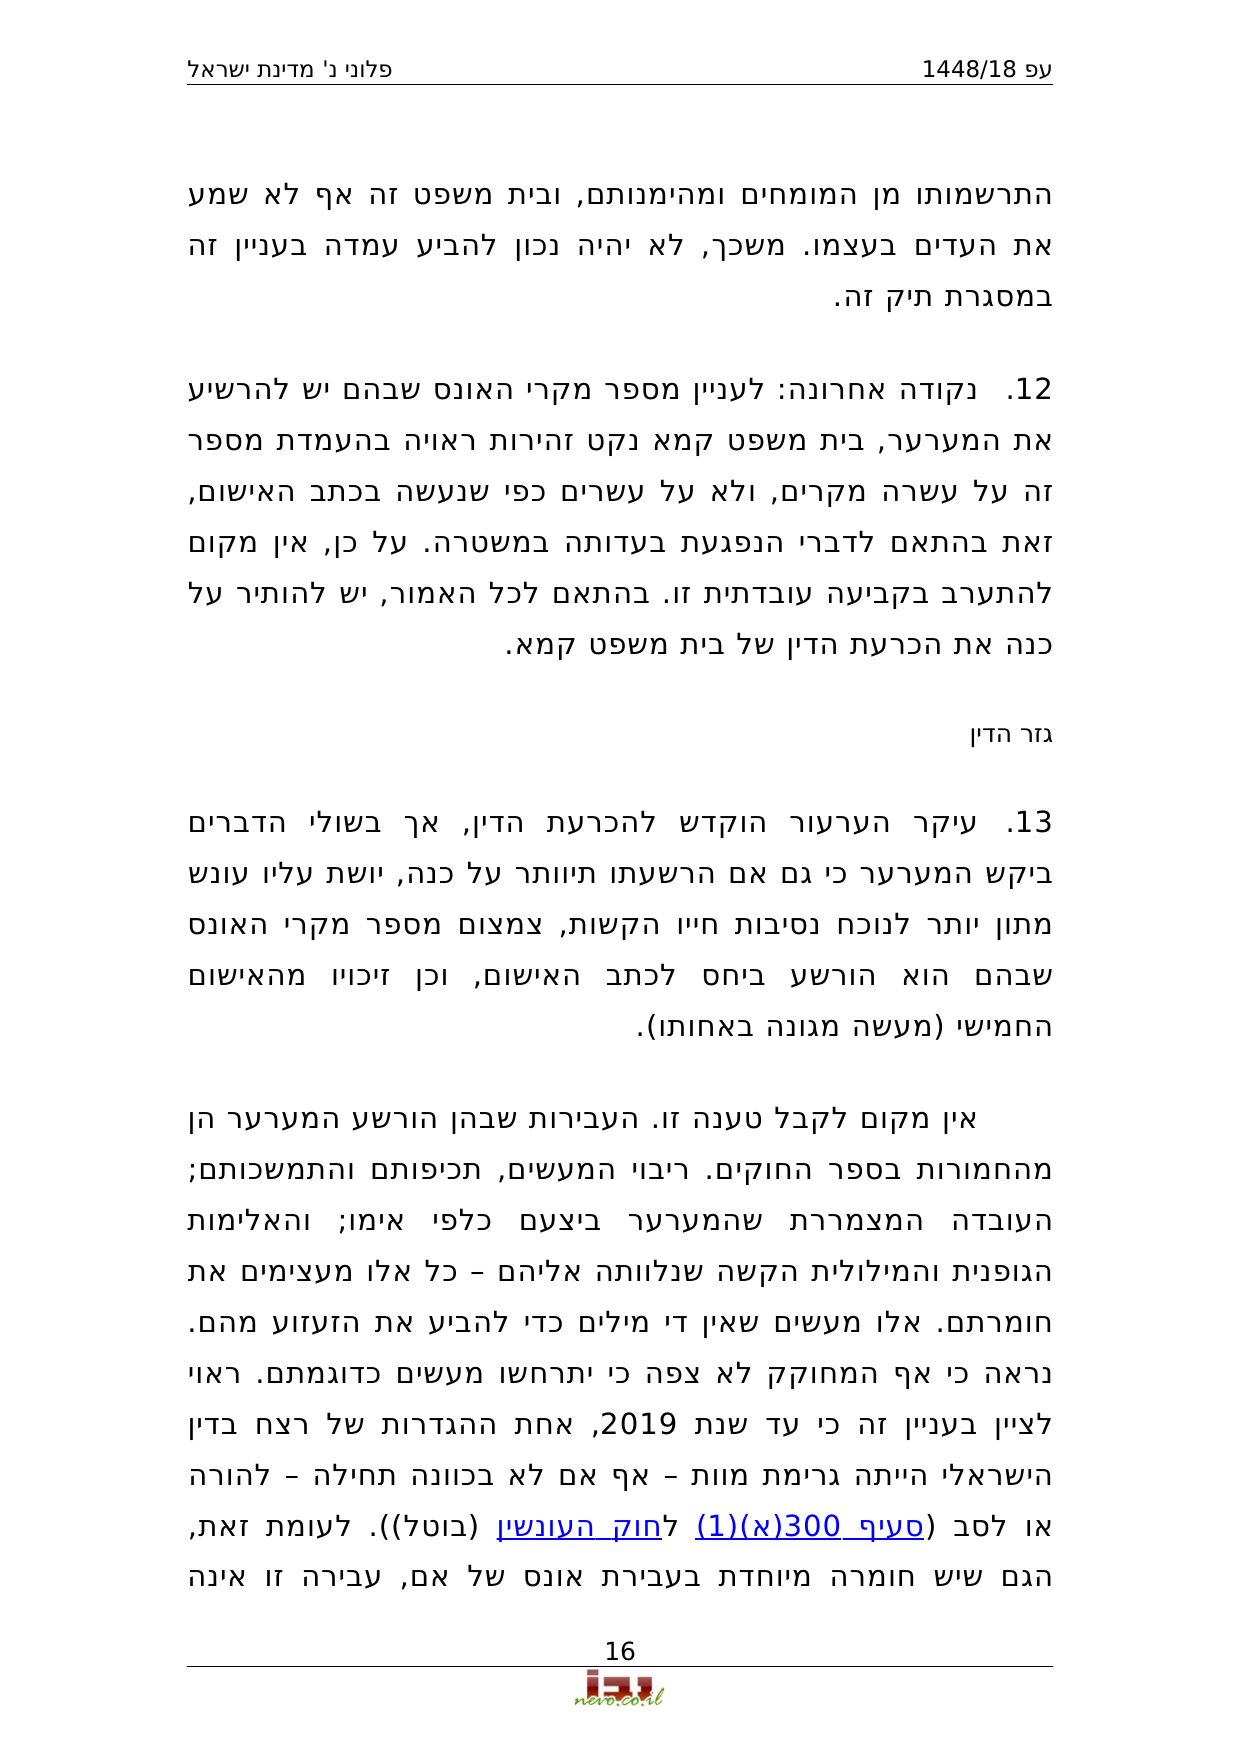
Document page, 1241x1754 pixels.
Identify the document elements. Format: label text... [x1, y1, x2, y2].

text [187, 177, 1053, 313]
picture [574, 1669, 666, 1707]
text 12. נקודה אחרונה: לעניין מספר מקרי האונס שבהם יש להרשיע את המערער, בית משפט קמא נקט זהירות ראויה בהעמדת מספר זה על עשרה מקרים, ולא על עשרים כפי שנעשה בכתב האישום, זאת בהתאם לדברי הנפגעת בעדותה במשטרה. על כן, אין מקום להתערב בקביעה עובדתית זו. בהתאם לכל האמור, יש להותיר על כנה את הכרעת הדין של בית משפט קמא. [187, 373, 1053, 661]
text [187, 1101, 1053, 1594]
text 13. עיקר הערעור הוקדש להכרעת הדין, אך בשולי הדברים ביקש המערער כי גם אם הרשעתו תיוותר על כנה, יושת עליו עונש מתון יותר לנוכח נסיבות חייו הקשות, צמצום מספר מקרי האונס שבהם הוא הורשע ביחס לכתב האישום, וכן זיכויו מהאישום החמישי (מעשה מגונה באחותו). [187, 806, 1053, 1043]
text גזר הדין [187, 719, 1053, 748]
